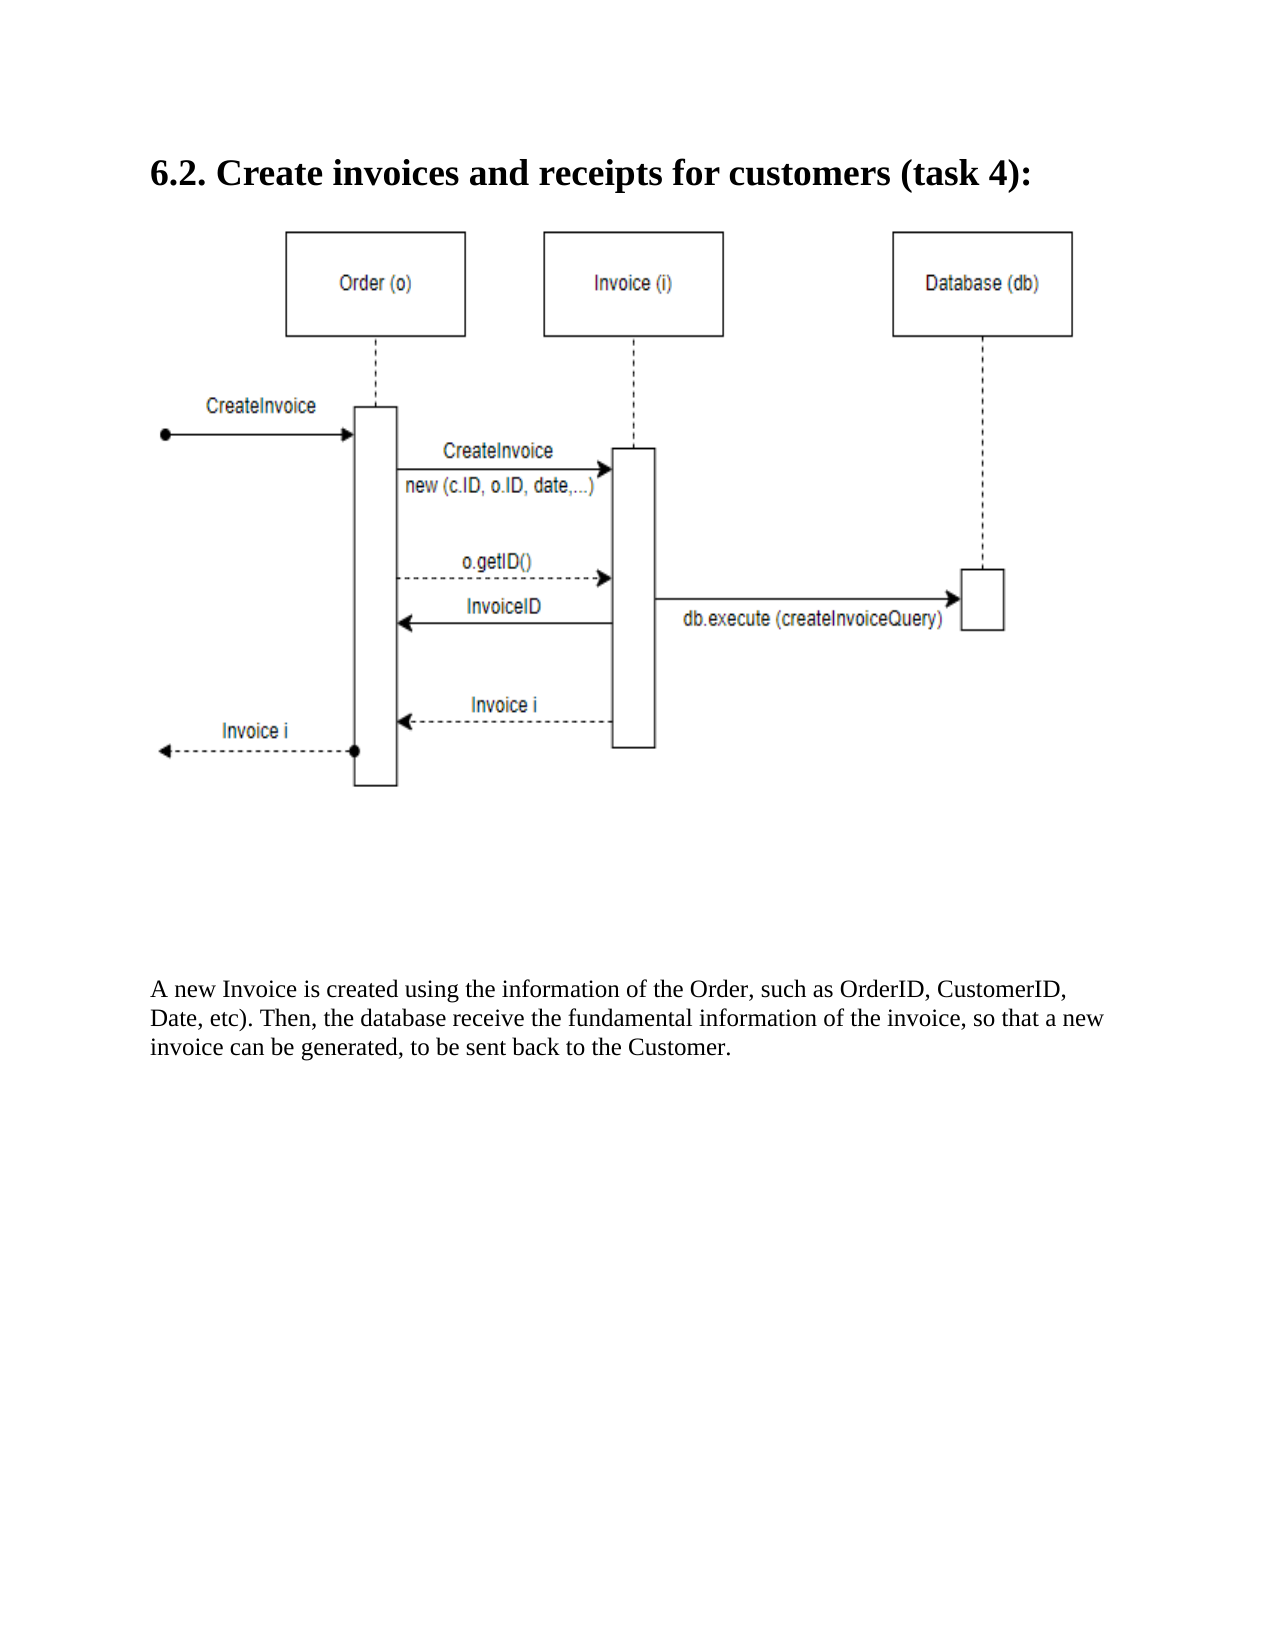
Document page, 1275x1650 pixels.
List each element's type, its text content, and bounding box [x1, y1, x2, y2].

picture [150, 218, 1091, 806]
text A new Invoice is created using the information of the Order, such as OrderID, CustomerID, Date, etc). Then, the database receive the fundamental information of the invoice, so that a new invoice can be generated, to be sent back to the Customer. [150, 974, 1125, 1061]
subtitle 6.2. Create invoices and receipts for customers (task 4): [150, 150, 1125, 193]
